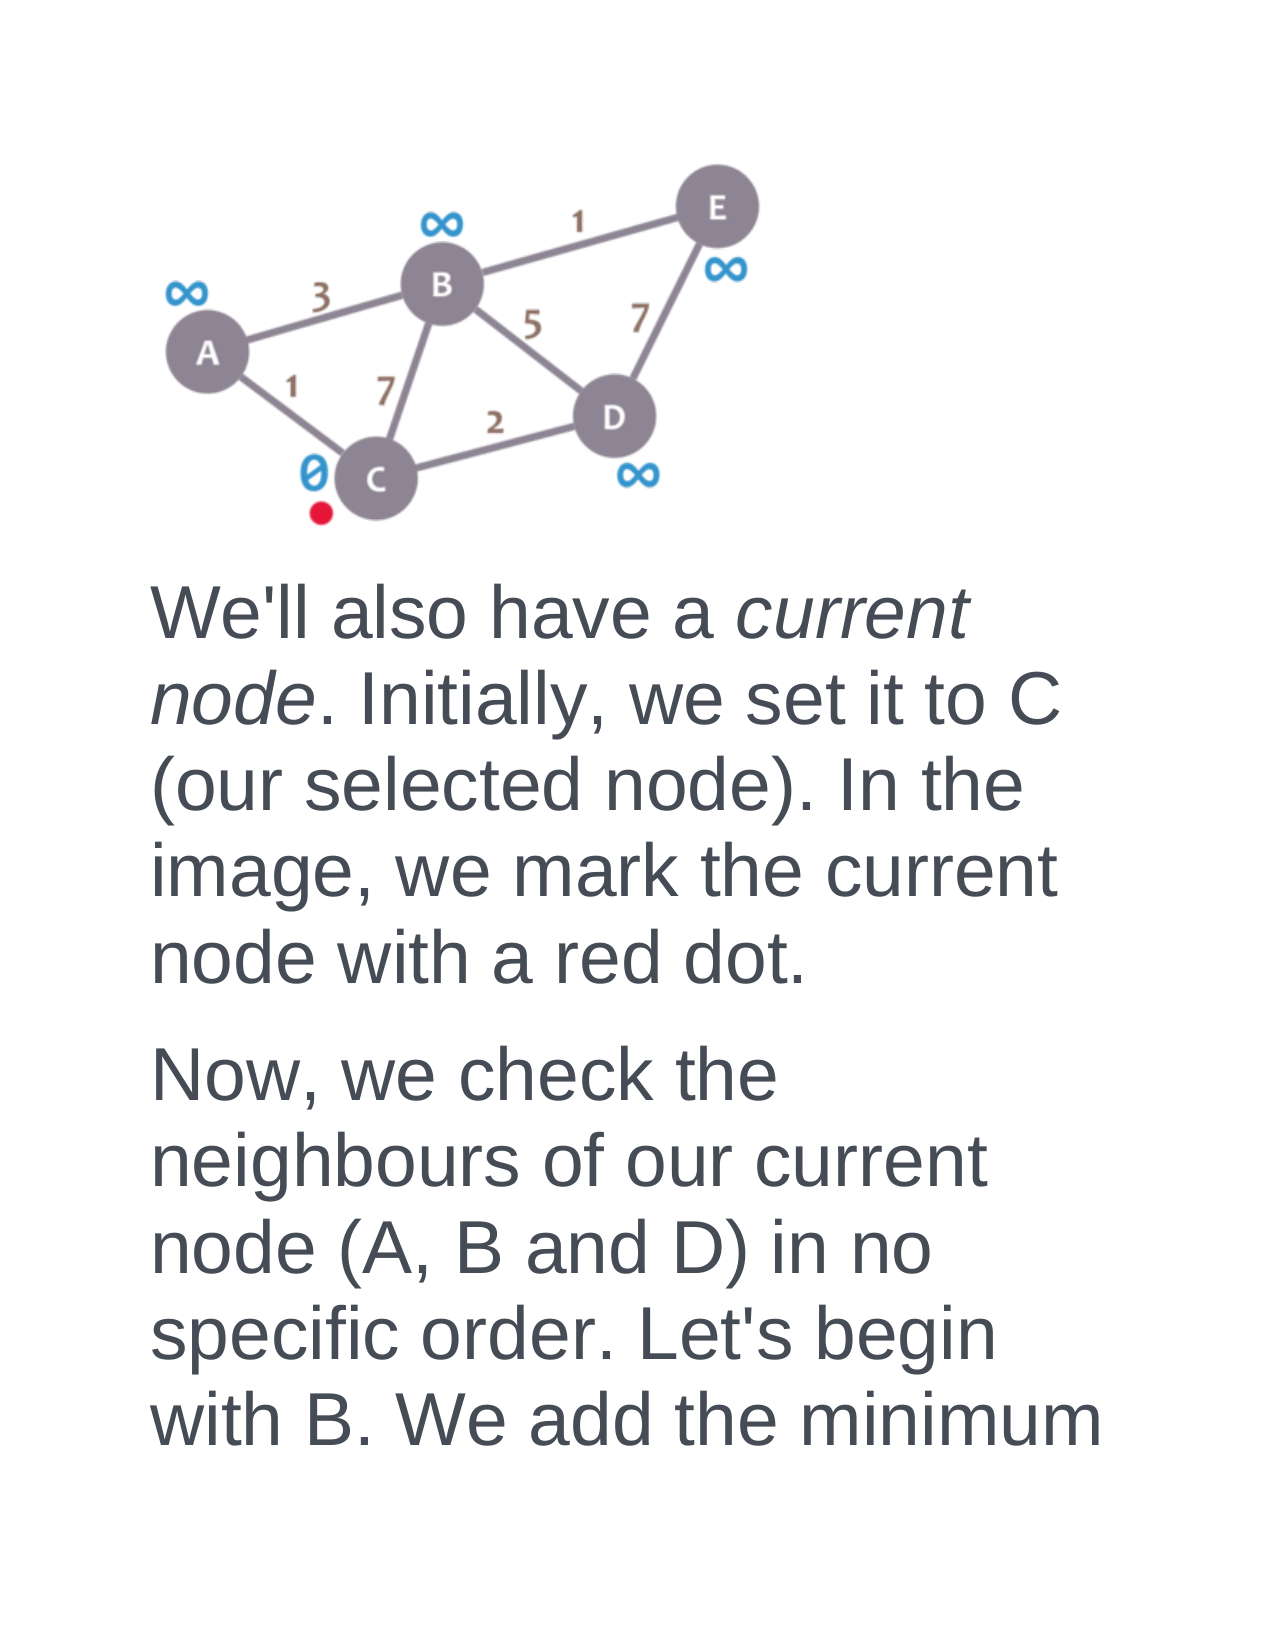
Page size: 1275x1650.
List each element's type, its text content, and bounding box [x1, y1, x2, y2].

text We'll also have a current node. Initially, we set it to C (our selected node). In the image, we mark the current node with a red dot. [150, 568, 1125, 999]
picture [150, 150, 776, 537]
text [150, 1030, 1125, 1461]
